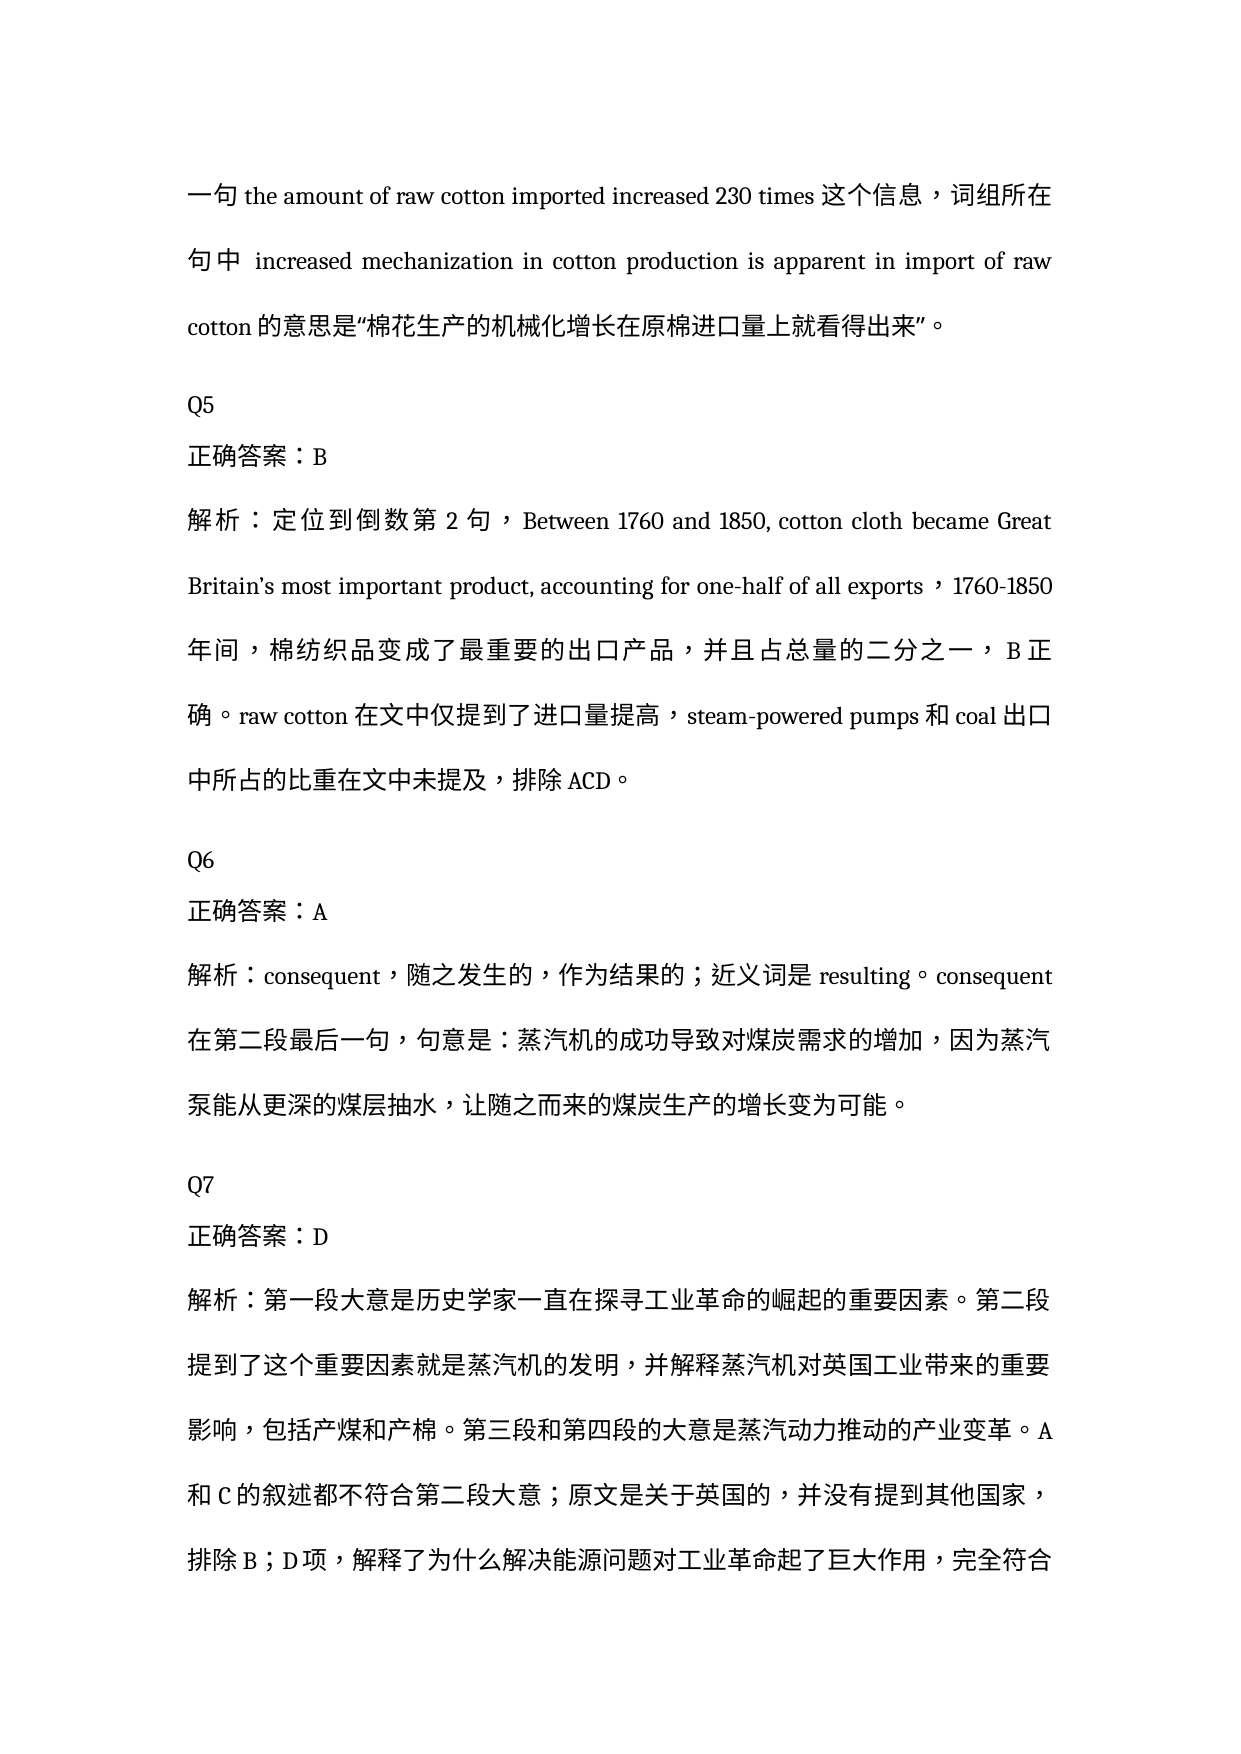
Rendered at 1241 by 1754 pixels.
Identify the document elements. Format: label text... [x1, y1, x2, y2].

text 正确答案：B [187, 422, 1053, 487]
text 解析：consequent，随之发生的，作为结果的；近义词是resulting。consequent在第二段最后一句，句意是：蒸汽机的成功导致对煤炭需求的增加，因为蒸汽泵能从更深的煤层抽水，让随之而来的煤炭生产的增长变为可能。 [187, 942, 1053, 1137]
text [187, 1267, 1053, 1592]
text 正确答案：D [187, 1202, 1053, 1267]
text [187, 162, 1053, 357]
text 解析：定位到倒数第2句，Between 1760 and 1850, cotton cloth became Great Britain’s most important product, accounting for one-half of all exports，1760-1850年间，棉纺织品变成了最重要的出口产品，并且占总量的二分之一，B正确。raw cotton在文中仅提到了进口量提高，steam-powered pumps和coal出口中所占的比重在文中未提及，排除ACD。 [187, 487, 1053, 812]
text Q7 [187, 1169, 1053, 1202]
text Q5 [187, 389, 1053, 422]
text Q6 [187, 844, 1053, 877]
text 正确答案：A [187, 877, 1053, 942]
